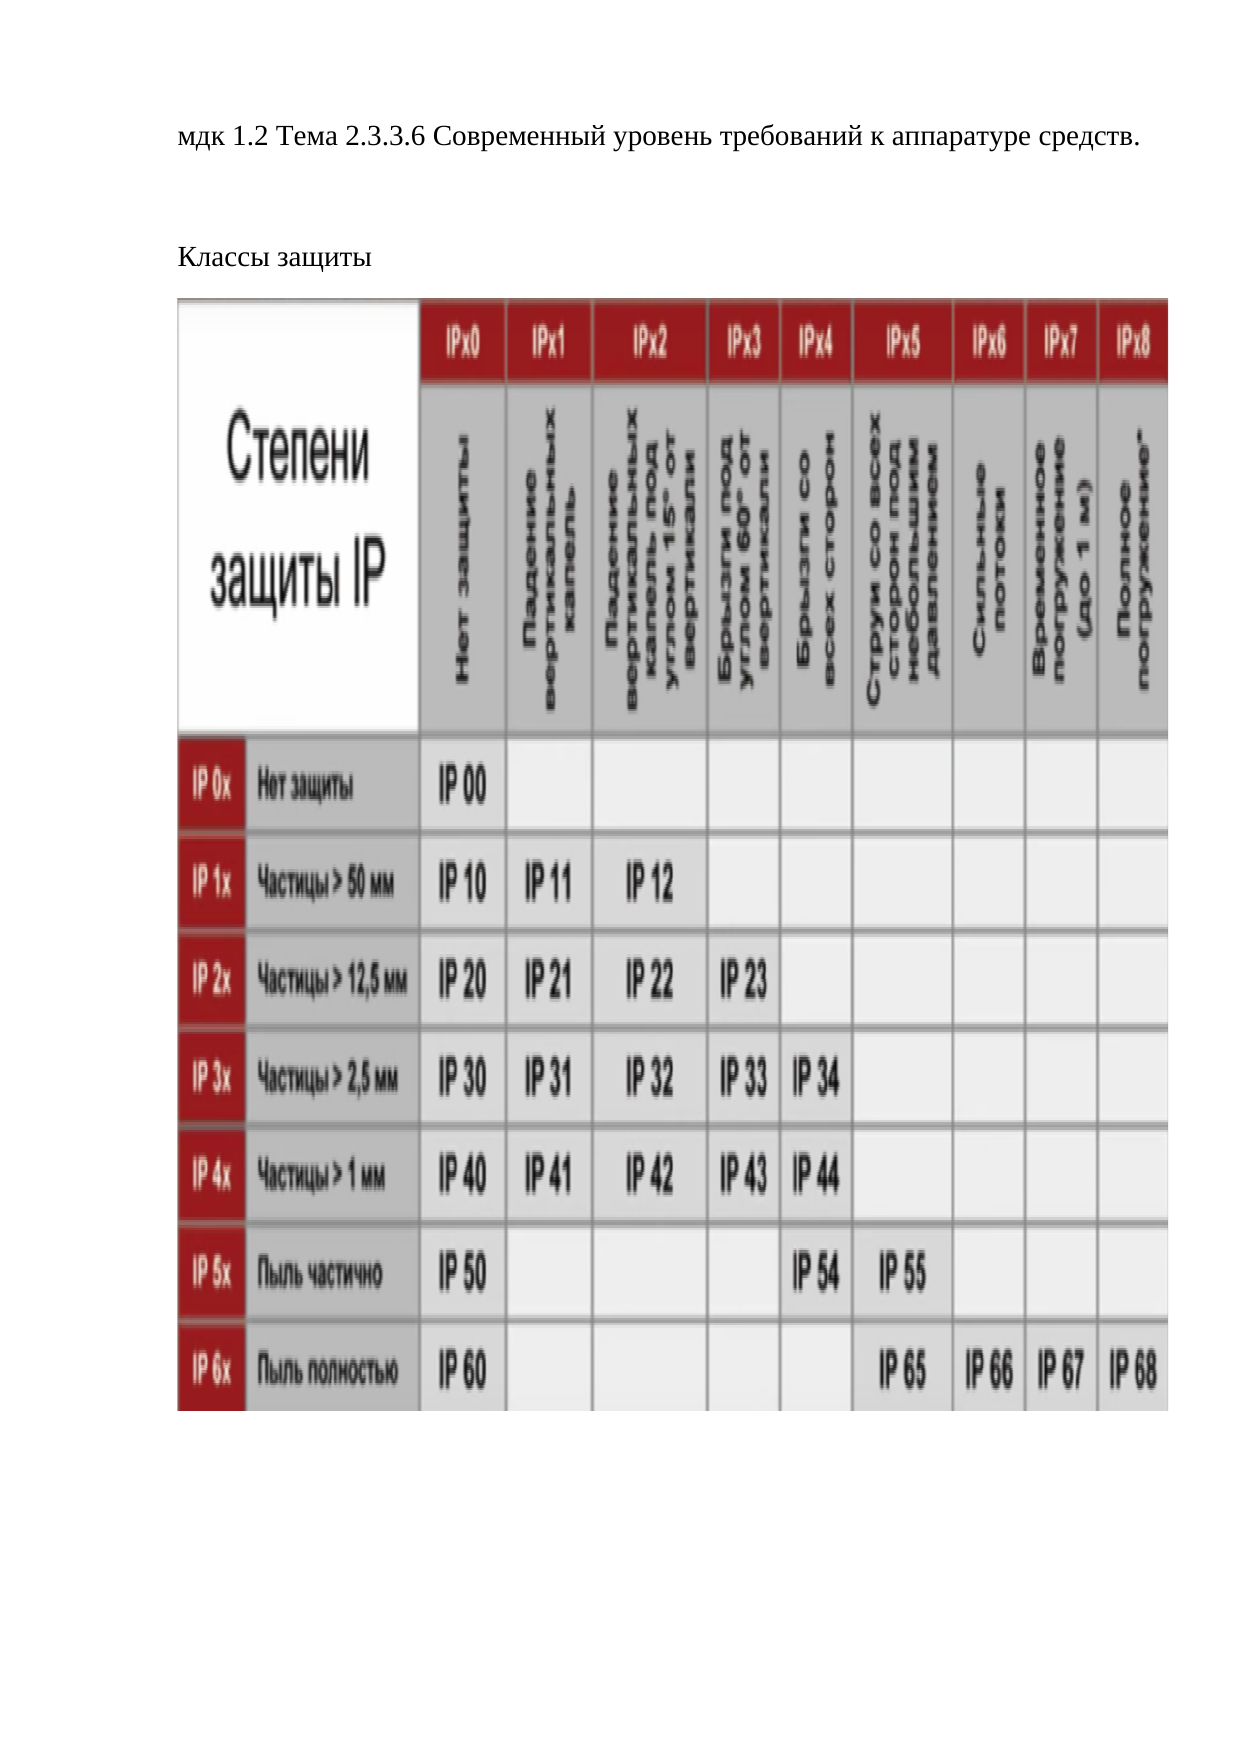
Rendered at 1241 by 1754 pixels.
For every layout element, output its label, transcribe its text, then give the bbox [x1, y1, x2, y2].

text Классы защиты [177, 239, 1152, 273]
picture [177, 298, 1169, 1411]
text мдк 1.2 Тема 2.3.3.6 Современный уровень требований к аппаратуре средств. [177, 118, 1152, 152]
